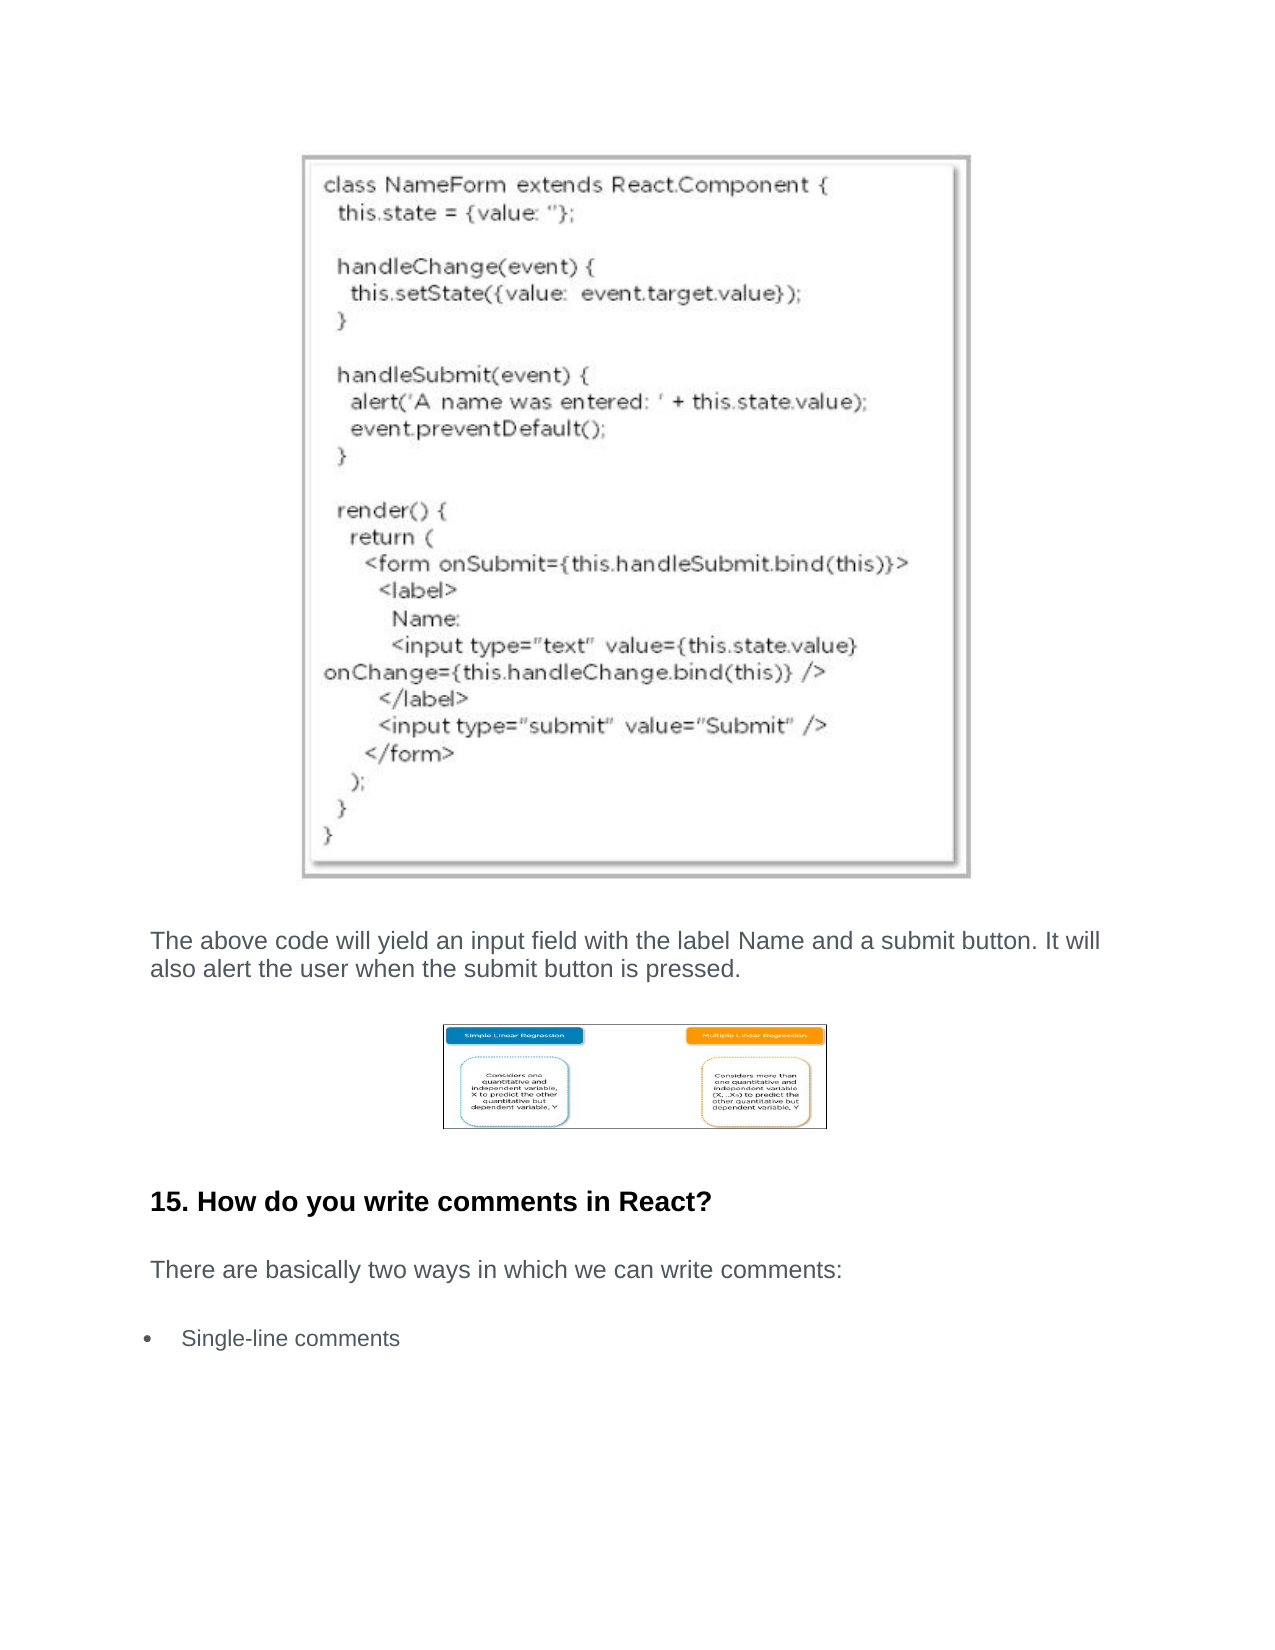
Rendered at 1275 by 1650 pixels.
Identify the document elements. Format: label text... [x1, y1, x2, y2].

text There are basically two ways in which we can write comments: [150, 1255, 1125, 1284]
list Single-line comments [144, 1324, 1125, 1351]
picture [296, 150, 979, 885]
subtitle 15. How do you write comments in React? [150, 1185, 1125, 1218]
picture [441, 1023, 828, 1130]
text The above code will yield an input field with the label Name and a submit button. It will also alert the user when the submit button is pressed. [150, 926, 1125, 983]
